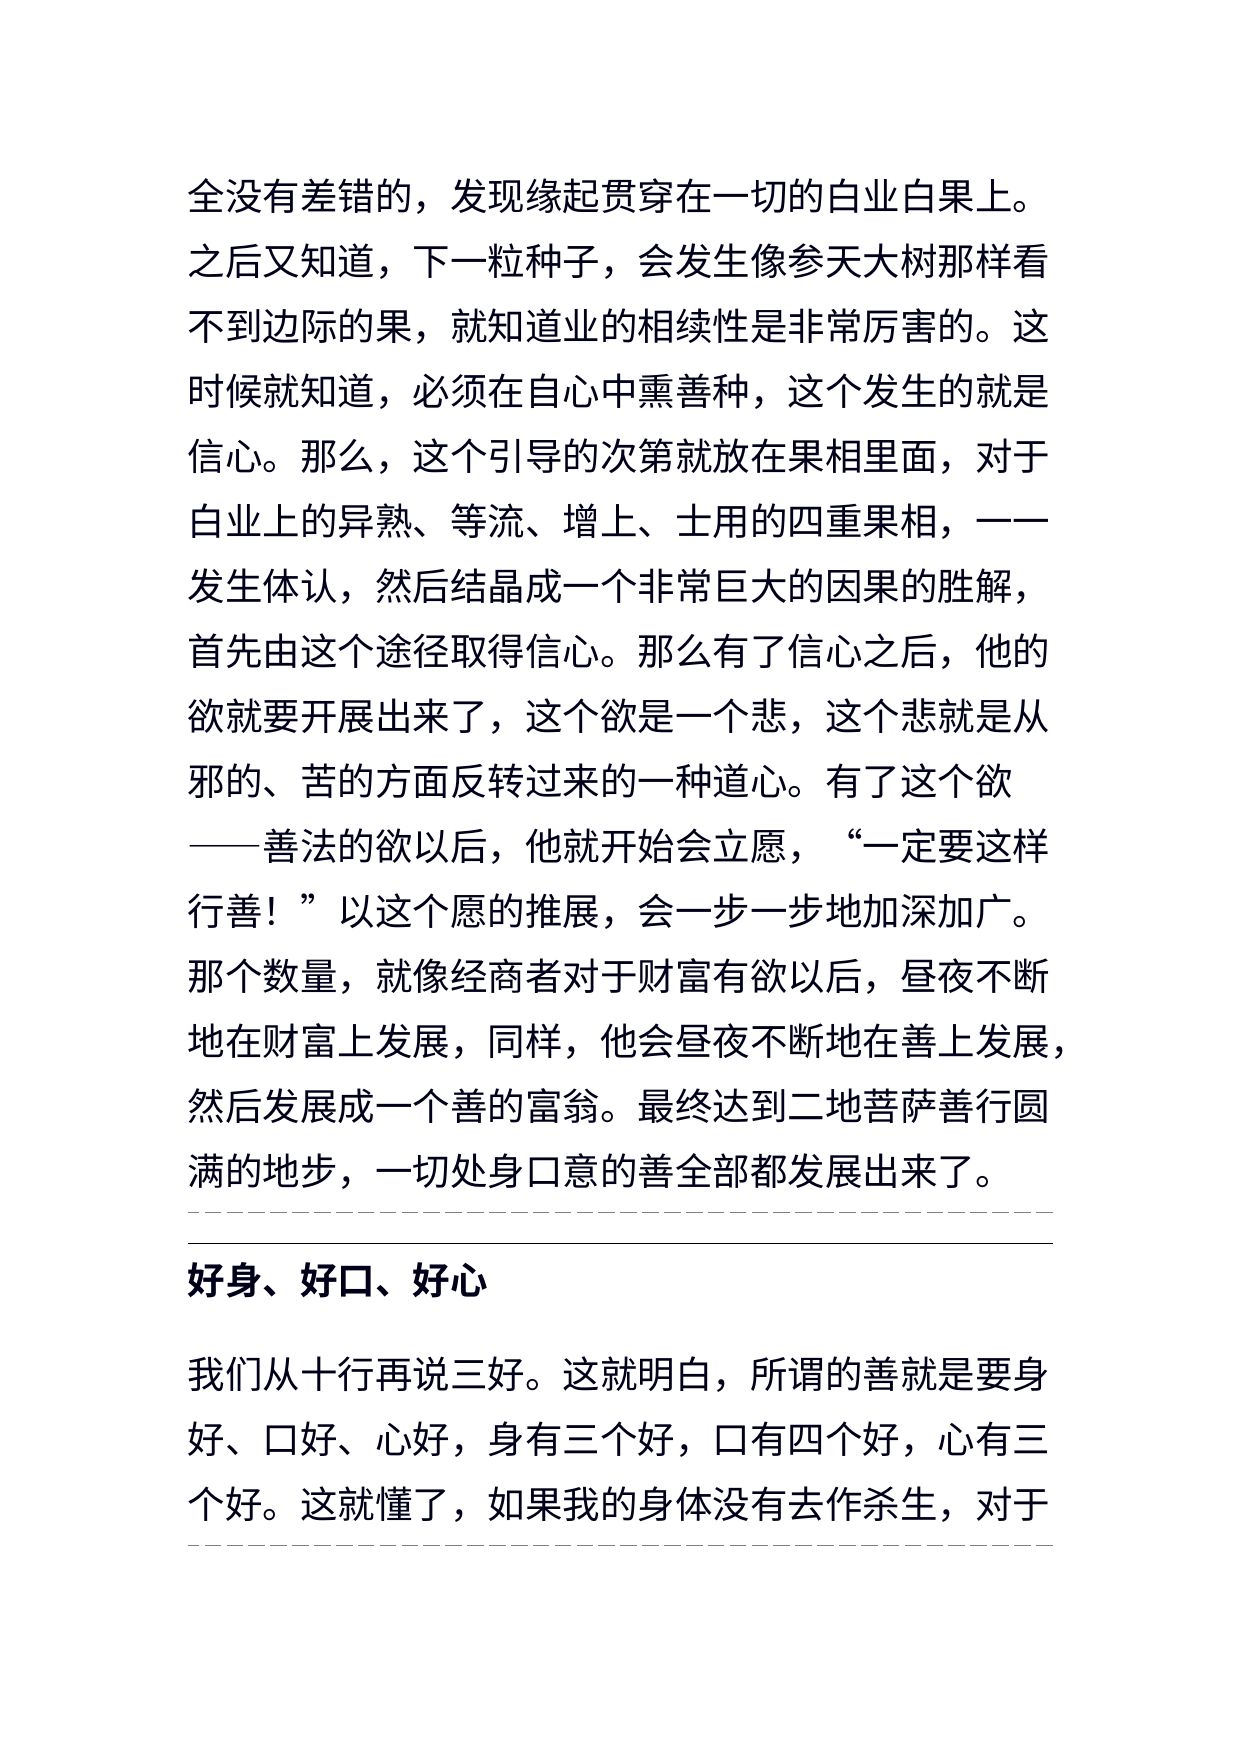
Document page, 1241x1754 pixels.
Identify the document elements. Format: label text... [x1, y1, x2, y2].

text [187, 1340, 1053, 1546]
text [187, 162, 1053, 1213]
subtitle 好身、好口、好心 [187, 1244, 1053, 1311]
